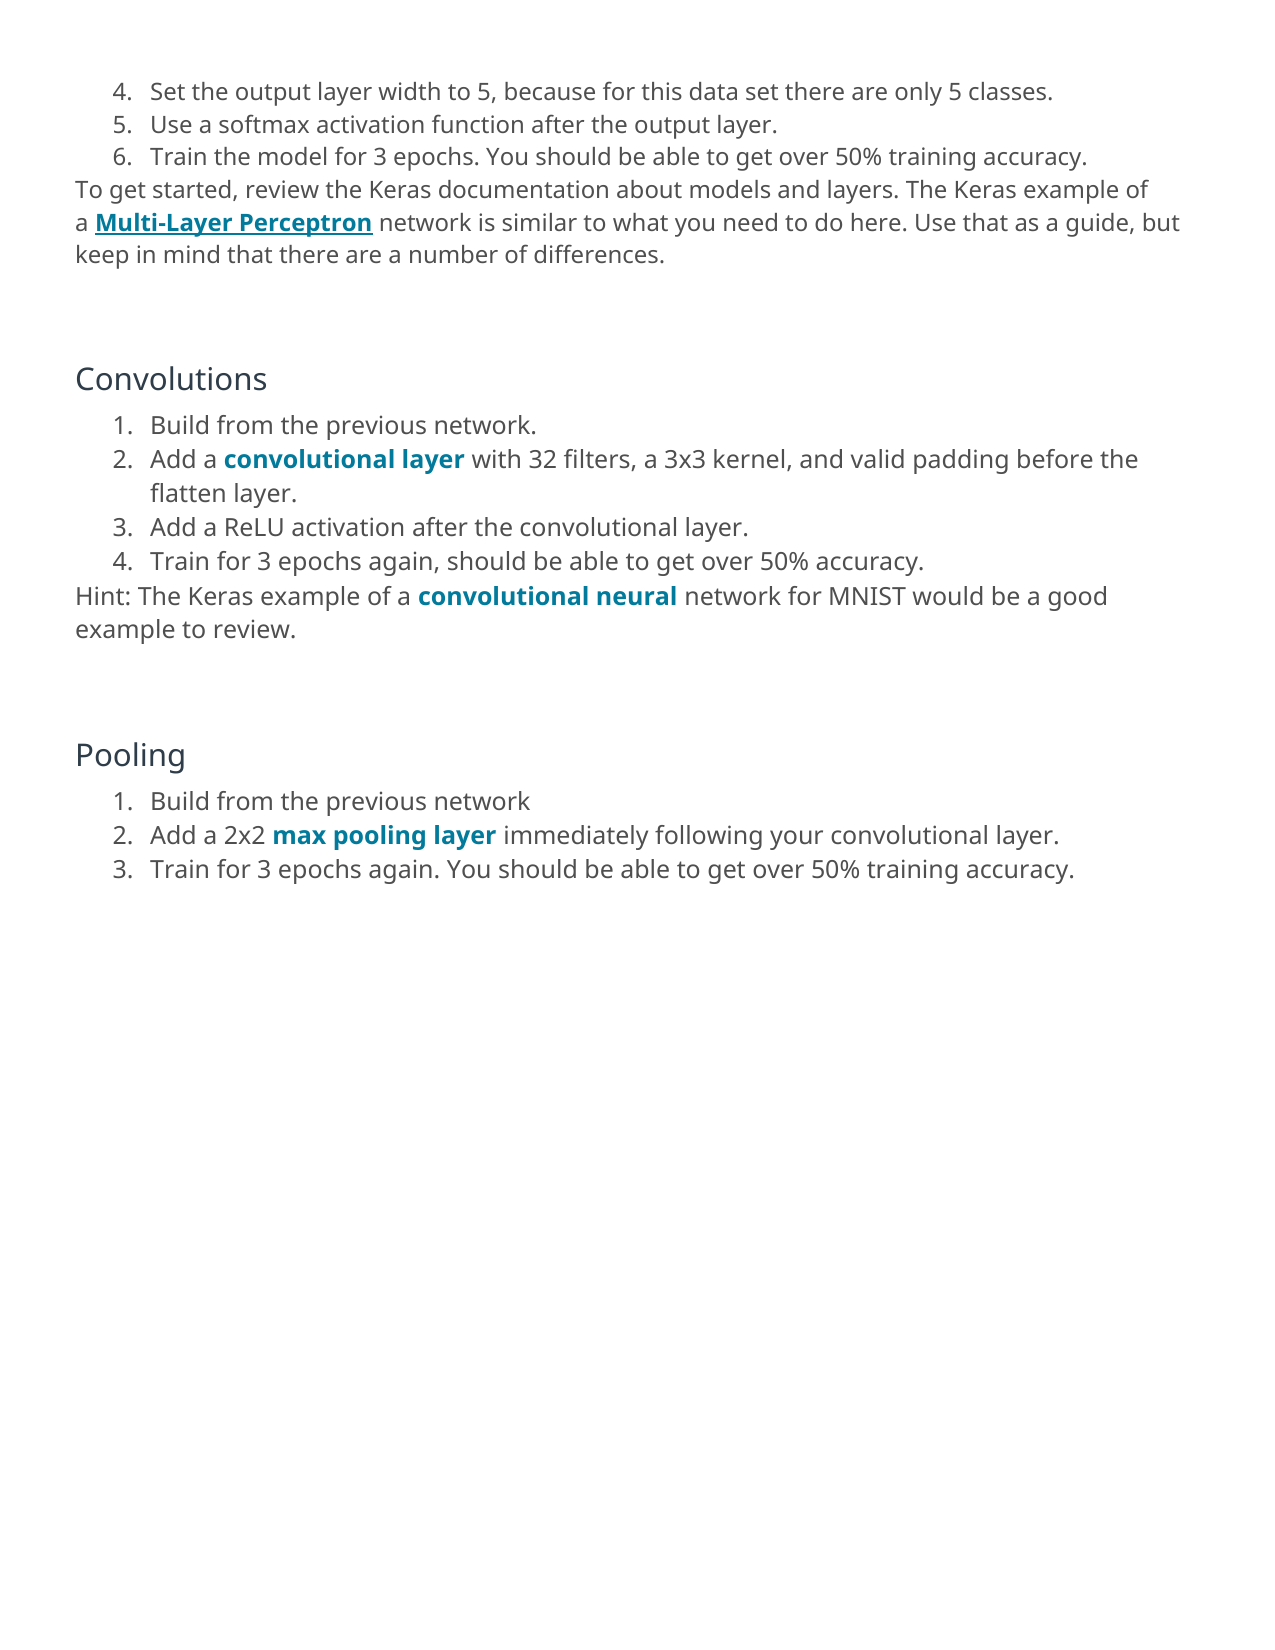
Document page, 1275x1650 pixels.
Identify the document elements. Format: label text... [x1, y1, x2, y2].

list Build from the previous network. [112, 408, 1200, 442]
text Hint: The Keras example of a convolutional neural network for MNIST would be a good example to review. [75, 578, 1200, 646]
list Add a convolutional layer with 32 filters, a 3x3 kernel, and valid padding before the flatten layer. [112, 442, 1200, 510]
list Build from the previous network [112, 783, 1200, 817]
subtitle Convolutions [75, 357, 1200, 400]
list Add a ReLU activation after the convolutional layer. [112, 510, 1200, 544]
list Use a softmax activation function after the output layer. [112, 108, 1200, 140]
list Set the output layer width to 5, because for this data set there are only 5 classes. [112, 75, 1200, 108]
list Add a 2x2 max pooling layer immediately following your convolutional layer. [112, 817, 1200, 852]
list Train for 3 epochs again, should be able to get over 50% accuracy. [112, 544, 1200, 578]
list Train for 3 epochs again. You should be able to get over 50% training accuracy. [112, 852, 1200, 886]
text To get started, review the Keras documentation about models and layers. The Keras example of a Multi-Layer Perceptron network is similar to what you need to do here. Use that as a guide, but keep in mind that there are a number of differences. [75, 173, 1200, 271]
subtitle Pooling [75, 733, 1200, 776]
list Train the model for 3 epochs. You should be able to get over 50% training accuracy. [112, 140, 1200, 173]
